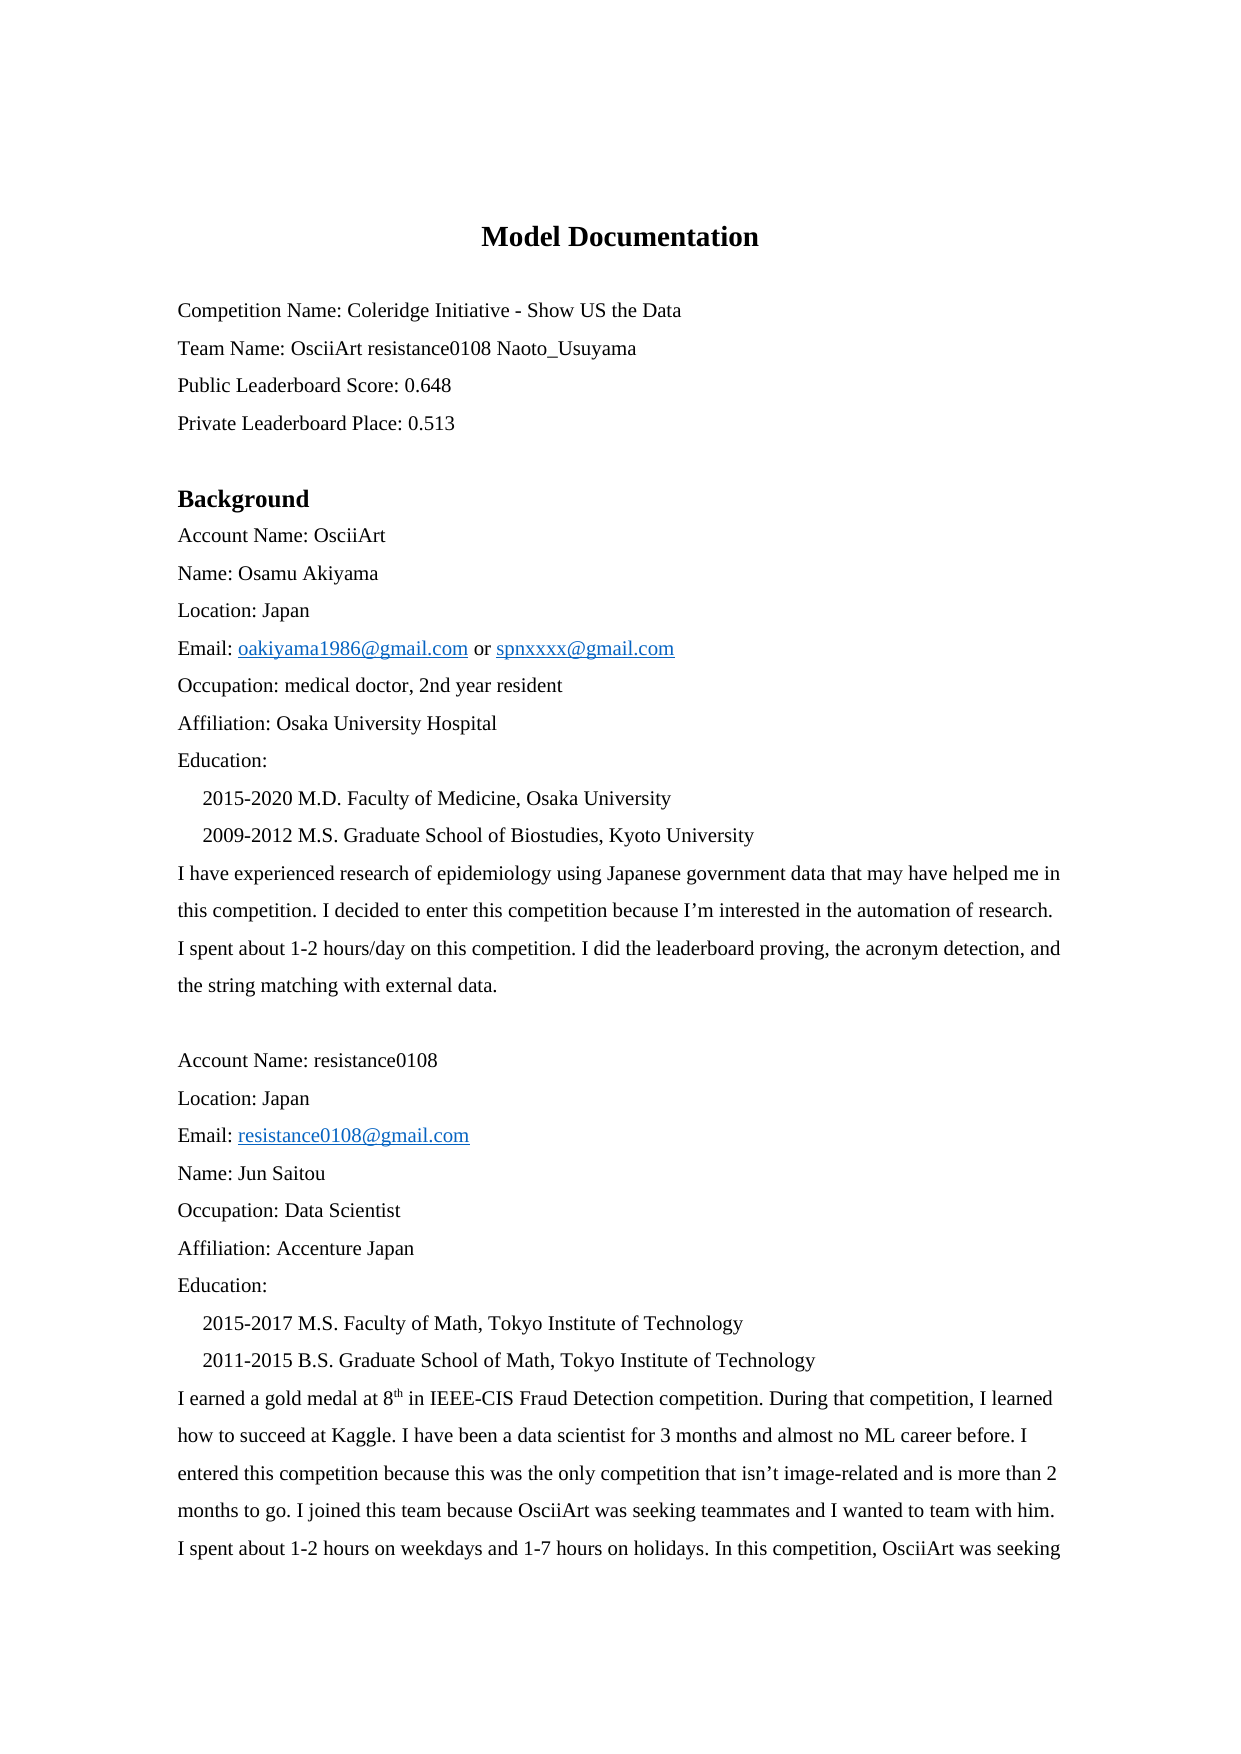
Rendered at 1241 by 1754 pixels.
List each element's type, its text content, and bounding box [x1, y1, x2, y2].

text Name: Osamu Akiyama [177, 554, 1063, 592]
text 2011-2015 B.S. Graduate School of Math, Tokyo Institute of Technology [202, 1342, 1063, 1379]
text Email: oakiyama1986@gmail.com or spnxxxx@gmail.com [177, 629, 1063, 667]
text Name: Jun Saitou [177, 1154, 1063, 1192]
text Occupation: medical doctor, 2nd year resident [177, 667, 1063, 704]
text 2015-2020 M.D. Faculty of Medicine, Osaka University [202, 779, 1063, 817]
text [177, 1379, 1063, 1567]
text Education: [177, 742, 1063, 779]
text Email: resistance0108@gmail.com [177, 1117, 1063, 1154]
text Background [177, 479, 1063, 517]
text Occupation: Data Scientist [177, 1192, 1063, 1229]
text Team Name: OsciiArt resistance0108 Naoto_Usuyama [177, 329, 1063, 367]
text Public Leaderboard Score: 0.648 [177, 367, 1063, 404]
text Model Documentation [177, 217, 1063, 254]
text Account Name: OsciiArt [177, 517, 1063, 554]
text Account Name: resistance0108 [177, 1042, 1063, 1079]
text I have experienced research of epidemiology using Japanese government data that may have helped me in this competition. I decided to enter this competition because I’m interested in the automation of research. I spent about 1-2 hours/day on this competition. I did the leaderboard proving, the acronym detection, and the string matching with external data. [177, 854, 1063, 1004]
text Affiliation: Osaka University Hospital [177, 704, 1063, 742]
text 2009-2012 M.S. Graduate School of Biostudies, Kyoto University [202, 817, 1063, 854]
text Competition Name: Coleridge Initiative - Show US the Data [177, 292, 1063, 329]
text Location: Japan [177, 1079, 1063, 1117]
text Location: Japan [177, 592, 1063, 629]
text Affiliation: Accenture Japan [177, 1229, 1063, 1267]
text 2015-2017 M.S. Faculty of Math, Tokyo Institute of Technology [202, 1304, 1063, 1342]
text Education: [177, 1267, 1063, 1304]
text Private Leaderboard Place: 0.513 [177, 404, 1063, 442]
